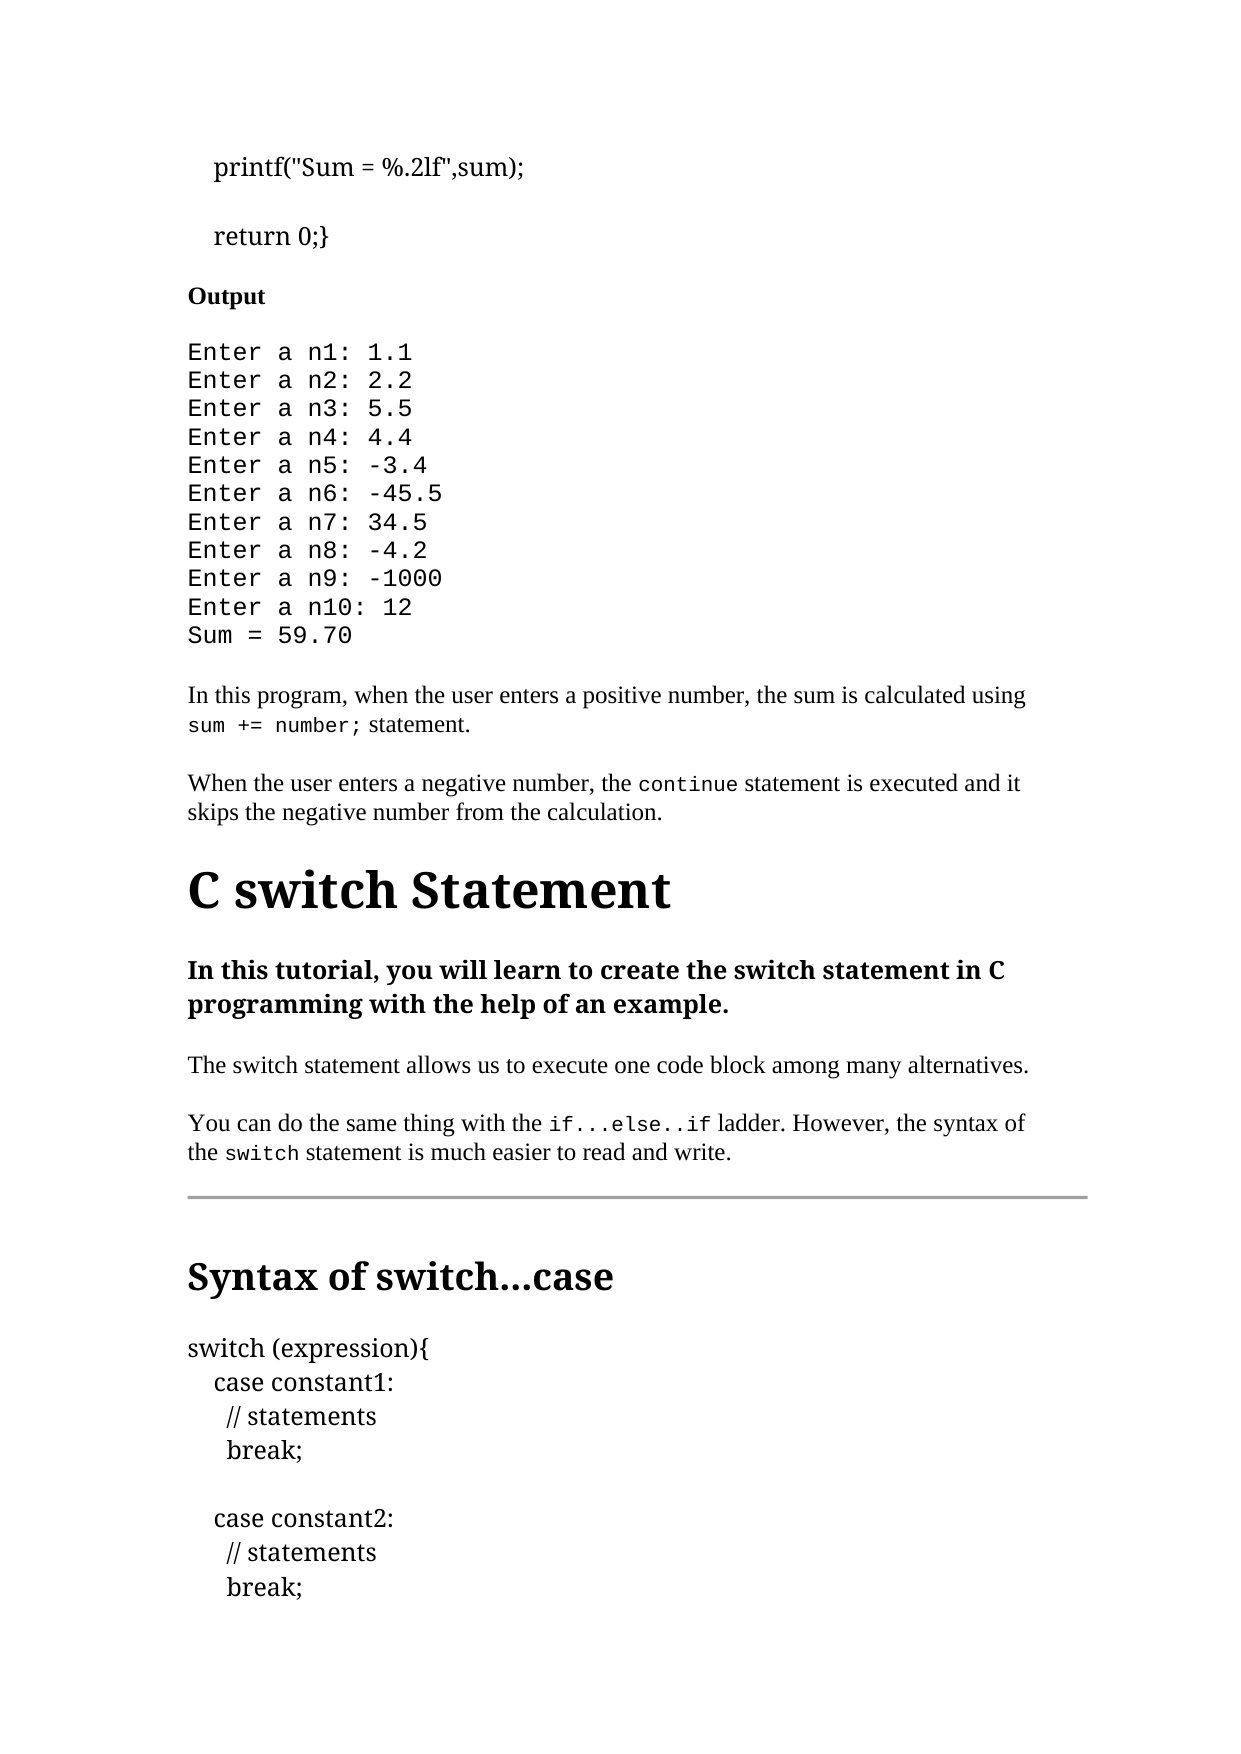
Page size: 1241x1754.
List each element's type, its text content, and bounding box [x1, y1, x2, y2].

text Enter a n6: -45.5 [187, 481, 1053, 509]
text Enter a n2: 2.2 [187, 368, 1053, 396]
text Enter a n3: 5.5 [187, 396, 1053, 424]
text When the user enters a negative number, the continue statement is executed and it skips the negative number from the calculation. [187, 768, 1053, 826]
text Output [187, 281, 1053, 310]
text break; [187, 1433, 1053, 1467]
text printf("Sum = %.2lf",sum); [187, 150, 1053, 184]
text break; [187, 1569, 1053, 1603]
text // statements [187, 1535, 1053, 1569]
text The switch statement allows us to execute one code block among many alternatives. [187, 1050, 1053, 1078]
text Enter a n5: -3.4 [187, 453, 1053, 481]
text return 0;} [187, 218, 1053, 252]
subtitle Syntax of switch...case [187, 1251, 1053, 1302]
text Sum = 59.70 [187, 623, 1053, 651]
text case constant1: [187, 1365, 1053, 1399]
text Enter a n1: 1.1 [187, 339, 1053, 368]
text Enter a n8: -4.2 [187, 538, 1053, 566]
text You can do the same thing with the if...else..if ladder. However, the syntax of the switch statement is much easier to read and write. [187, 1108, 1053, 1167]
text // statements [187, 1399, 1053, 1433]
text In this program, when the user enters a positive number, the sum is calculated using sum += number; statement. [187, 680, 1053, 738]
text Enter a n7: 34.5 [187, 509, 1053, 538]
text switch (expression)​{ [187, 1331, 1053, 1365]
text case constant2: [187, 1501, 1053, 1535]
text Enter a n9: -1000 [187, 566, 1053, 594]
text Enter a n4: 4.4 [187, 424, 1053, 453]
text Enter a n10: 12 [187, 594, 1053, 623]
subtitle C switch Statement [187, 855, 1053, 923]
subtitle In this tutorial, you will learn to create the switch statement in C programming with the help of an example. [187, 952, 1053, 1021]
